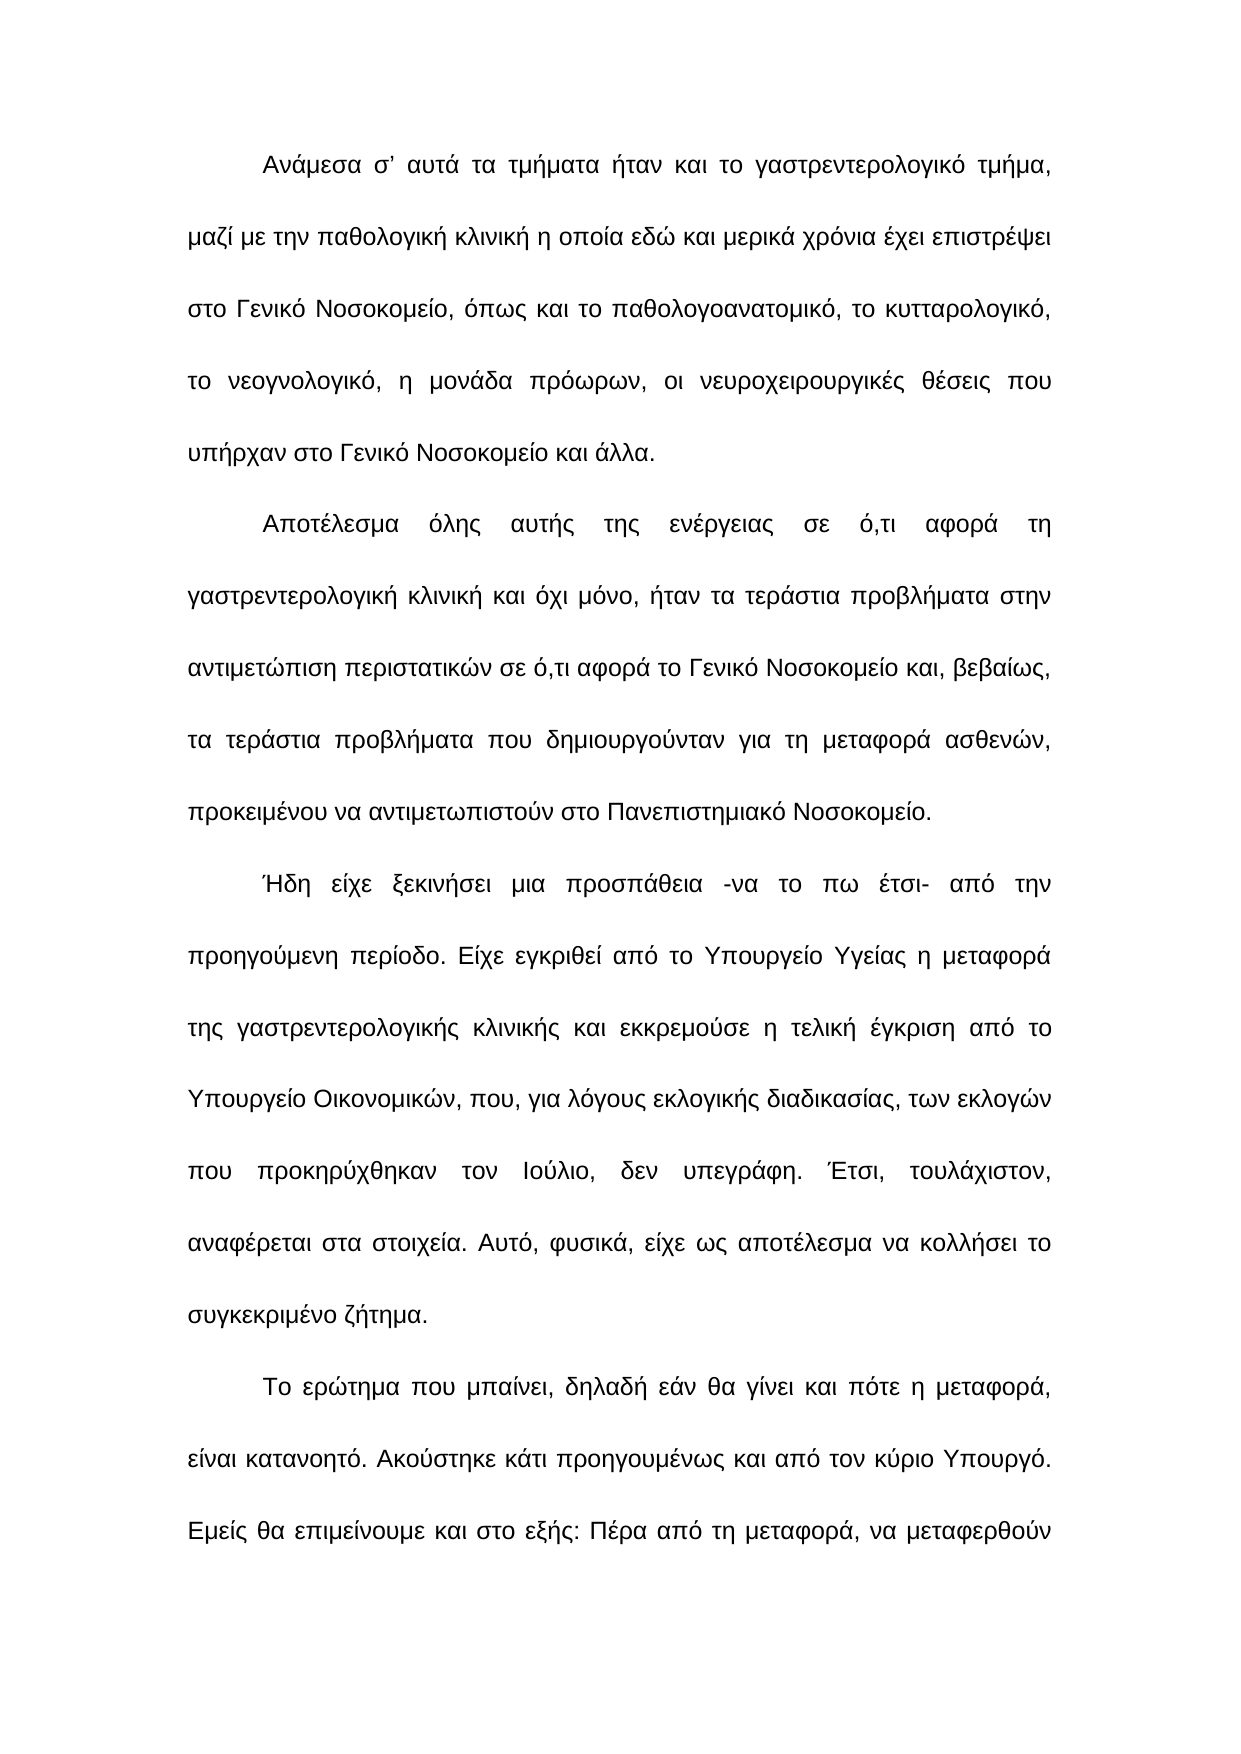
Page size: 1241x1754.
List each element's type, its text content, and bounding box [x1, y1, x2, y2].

text Ανάμεσα σ’ αυτά τα τμήματα ήταν και το γαστρεντερολογικό τμήμα, μαζί με την παθολογική κλινική η οποία εδώ και μερικά χρόνια έχει επιστρέψει στο Γενικό Νοσοκομείο, όπως και το παθολογοανατομικό, το κυτταρολογικό, το νεογνολογικό, η μονάδα πρόωρων, οι νευροχειρουργικές θέσεις που υπήρχαν στο Γενικό Νοσοκομείο και άλλα. [187, 150, 1053, 466]
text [187, 1372, 1053, 1544]
text Ήδη είχε ξεκινήσει μια προσπάθεια -να το πω έτσι- από την προηγούμενη περίοδο. Είχε εγκριθεί από το Υπουργείο Υγείας η μεταφορά της γαστρεντερολογικής κλινικής και εκκρεμούσε η τελική έγκριση από το Υπουργείο Οικονομικών, που, για λόγους εκλογικής διαδικασίας, των εκλογών που προκηρύχθηκαν τον Ιούλιο, δεν υπεγράφη. Έτσι, τουλάχιστον, αναφέρεται στα στοιχεία. Αυτό, φυσικά, είχε ως αποτέλεσμα να κολλήσει το συγκεκριμένο ζήτημα. [187, 869, 1053, 1329]
text Αποτέλεσμα όλης αυτής της ενέργειας σε ό,τι αφορά τη γαστρεντερολογική κλινική και όχι μόνο, ήταν τα τεράστια προβλήματα στην αντιμετώπιση περιστατικών σε ό,τι αφορά το Γενικό Νοσοκομείο και, βεβαίως, τα τεράστια προβλήματα που δημιουργούνταν για τη μεταφορά ασθενών, προκειμένου να αντιμετωπιστούν στο Πανεπιστημιακό Νοσοκομείο. [187, 509, 1053, 826]
